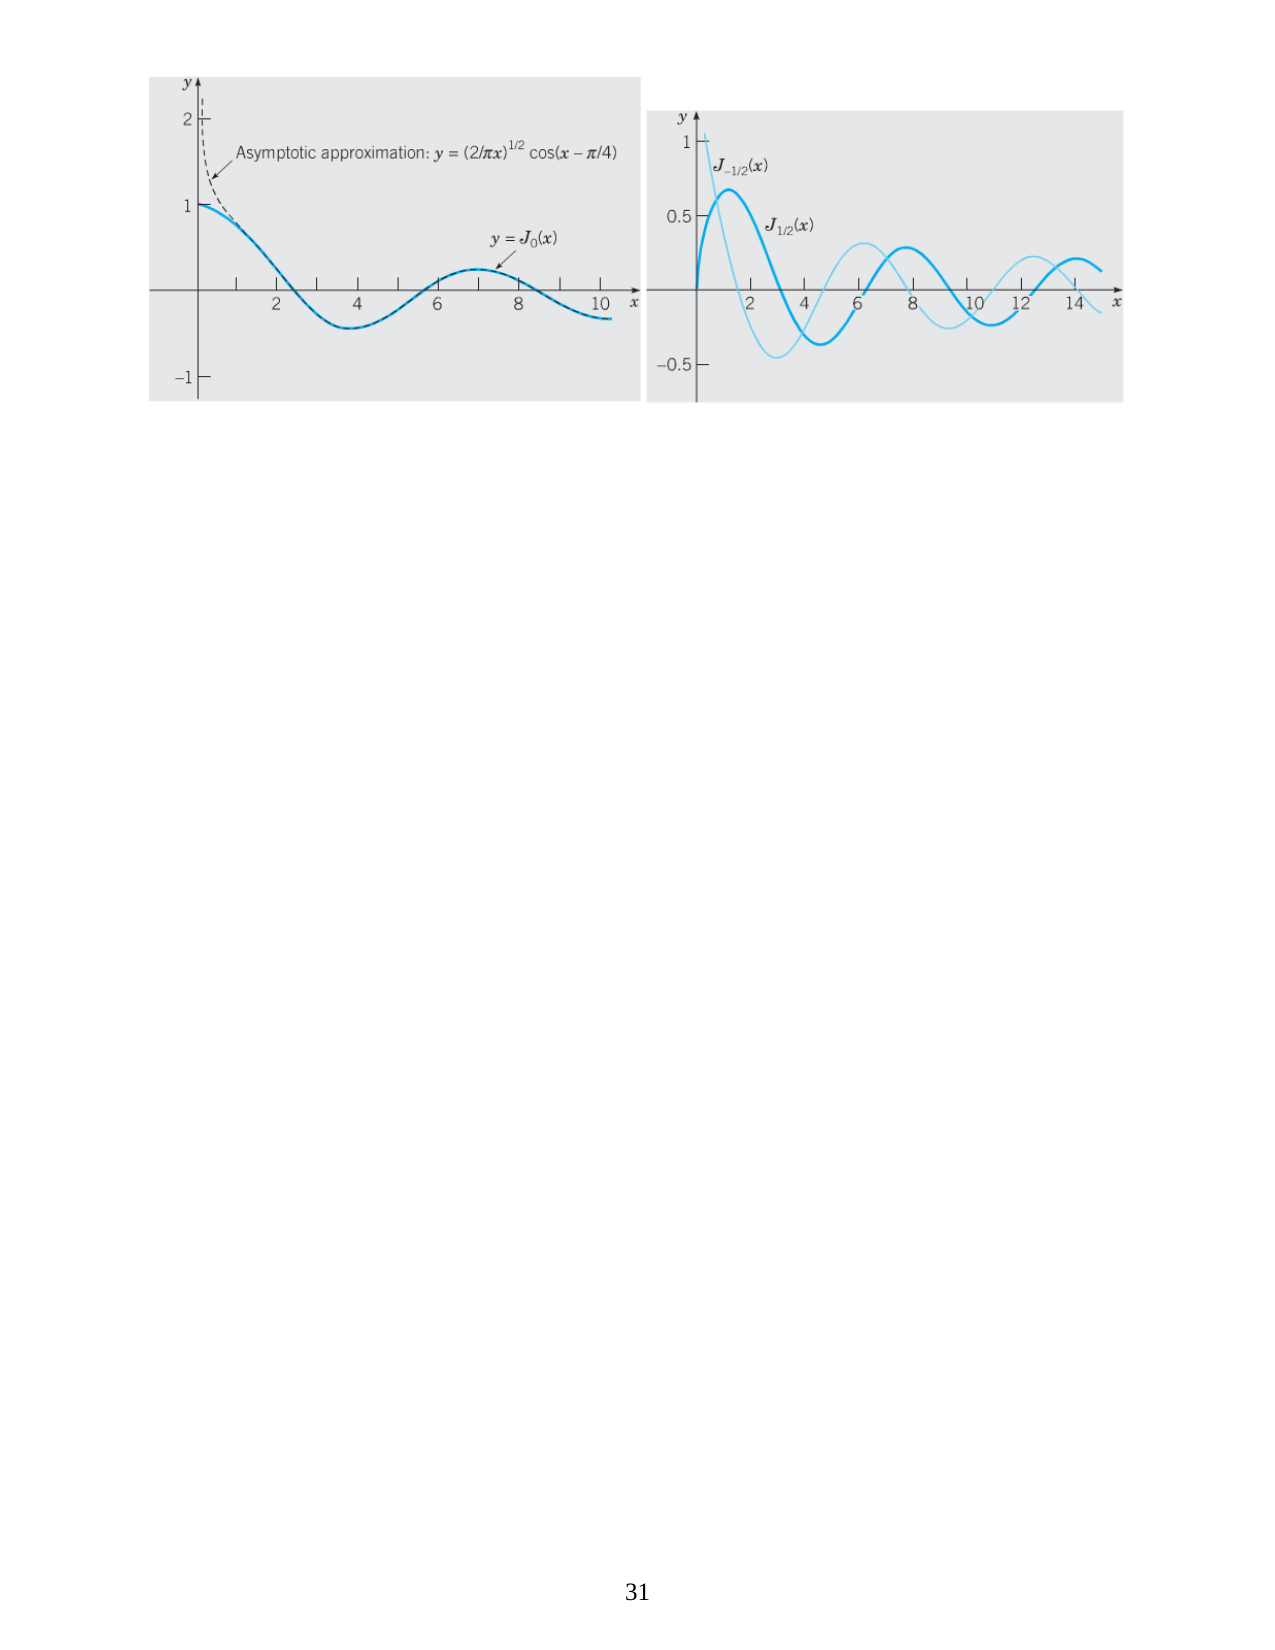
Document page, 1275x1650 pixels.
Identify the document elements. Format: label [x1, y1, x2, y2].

picture [147, 75, 1128, 405]
